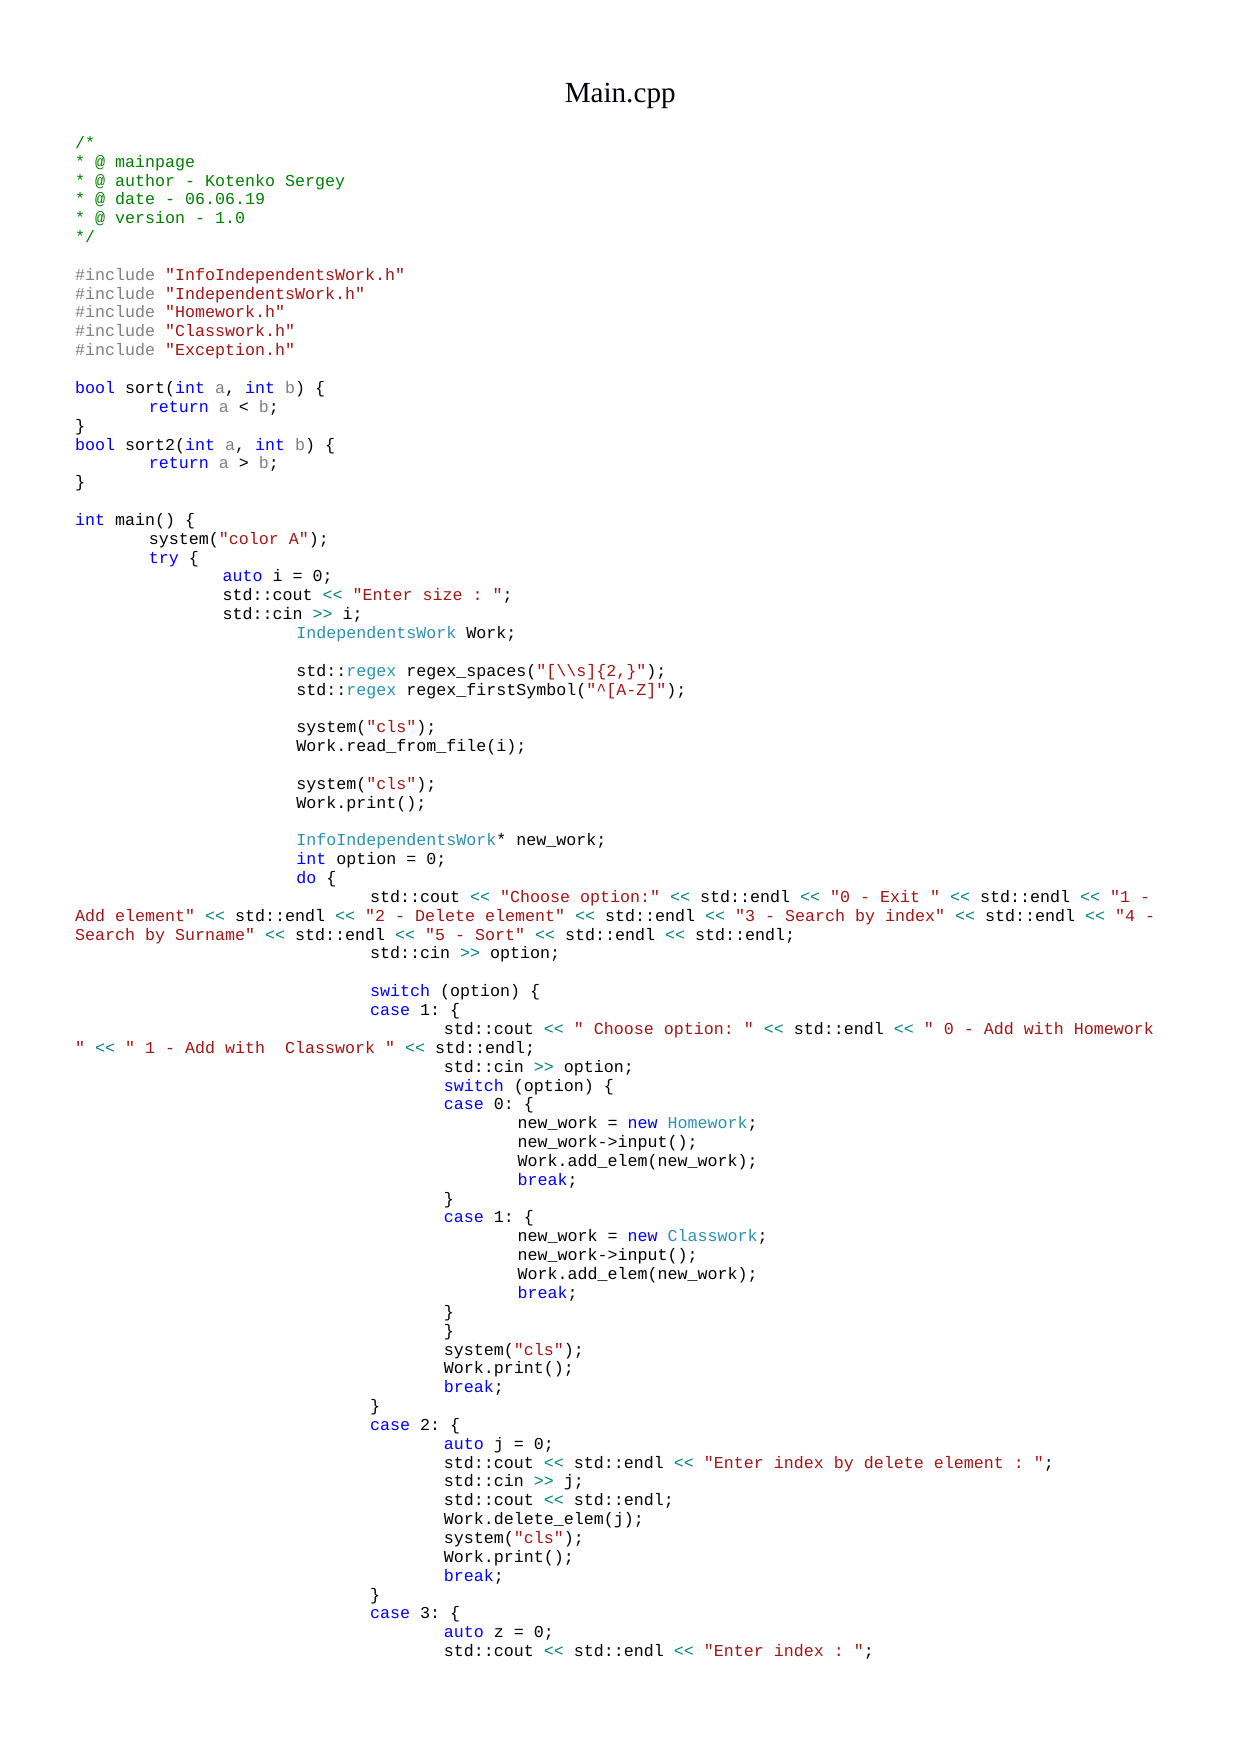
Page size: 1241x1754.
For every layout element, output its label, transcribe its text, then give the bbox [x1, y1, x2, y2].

text try { [75, 549, 1165, 568]
text switch (option) { [75, 1077, 1165, 1096]
text std::cin >> option; [75, 945, 1165, 964]
text do { [75, 870, 1165, 888]
text new_work = new Homework; [75, 1115, 1165, 1134]
text /* [75, 134, 1165, 153]
text std::regex regex_spaces("[\\s]{2,}"); [75, 662, 1165, 681]
text #include "Exception.h" [75, 342, 1165, 361]
text return a > b; [75, 455, 1165, 474]
text std::cin >> j; [75, 1473, 1165, 1492]
text break; [75, 1379, 1165, 1398]
text #include "Homework.h" [75, 304, 1165, 323]
text auto i = 0; [75, 568, 1165, 587]
text std::cout << "Choose option:" << std::endl << "0 - Exit " << std::endl << "1 - Add element" << std::endl << "2 - Delete element" << std::endl << "3 - Search by index" << std::endl << "4 - Search by Surname" << std::endl << "5 - Sort" << std::endl << std::endl; [75, 888, 1165, 945]
text system("cls"); [75, 775, 1165, 794]
text break; [75, 1567, 1165, 1586]
text } [75, 474, 1165, 493]
text int main() { [75, 511, 1165, 530]
text Work.delete_elem(j); [75, 1511, 1165, 1529]
text std::cin >> i; [75, 606, 1165, 624]
text system("cls"); [75, 1529, 1165, 1548]
text * @ date - 06.06.19 [75, 191, 1165, 210]
text case 0: { [75, 1096, 1165, 1115]
text * @ version - 1.0 [75, 210, 1165, 229]
text std::cout << std::endl; [75, 1492, 1165, 1511]
text switch (option) { [75, 983, 1165, 1002]
text } [75, 1322, 1165, 1341]
text std::cout << " Choose option: " << std::endl << " 0 - Add with Homework " << " 1 - Add with Classwork " << std::endl; [75, 1021, 1165, 1058]
text #include "IndependentsWork.h" [75, 285, 1165, 304]
text #include "InfoIndependentsWork.h" [75, 266, 1165, 285]
text Work.add_elem(new_work); [75, 1152, 1165, 1171]
text system("color A"); [75, 530, 1165, 549]
text * @ author - Kotenko Sergey [75, 172, 1165, 191]
text system("cls"); [75, 1341, 1165, 1360]
text Work.add_elem(new_work); [75, 1266, 1165, 1284]
text IndependentsWork Work; [75, 624, 1165, 643]
text Main.cpp [75, 75, 1165, 108]
text new_work = new Classwork; [75, 1228, 1165, 1247]
text bool sort(int a, int b) { [75, 379, 1165, 398]
text std::cout << "Enter size : "; [75, 587, 1165, 606]
text Work.read_from_file(i); [75, 738, 1165, 757]
text } [75, 1190, 1165, 1209]
text bool sort2(int a, int b) { [75, 436, 1165, 455]
text InfoIndependentsWork* new_work; [75, 832, 1165, 851]
text std::cout << std::endl << "Enter index : "; [75, 1643, 1165, 1662]
text Work.print(); [75, 1548, 1165, 1567]
text new_work->input(); [75, 1134, 1165, 1152]
text Work.print(); [75, 1360, 1165, 1379]
text } [75, 417, 1165, 436]
text } [75, 1398, 1165, 1416]
text case 2: { [75, 1416, 1165, 1435]
text system("cls"); [75, 719, 1165, 738]
text return a < b; [75, 398, 1165, 417]
text } [75, 1303, 1165, 1322]
text case 1: { [75, 1209, 1165, 1228]
text * @ mainpage [75, 153, 1165, 172]
text case 3: { [75, 1605, 1165, 1624]
text std::regex regex_firstSymbol("^[A-Z]"); [75, 681, 1165, 700]
text std::cout << std::endl << "Enter index by delete element : "; [75, 1454, 1165, 1473]
text */ [75, 229, 1165, 247]
text auto z = 0; [75, 1624, 1165, 1643]
text #include "Classwork.h" [75, 323, 1165, 342]
text Work.print(); [75, 794, 1165, 813]
text break; [75, 1171, 1165, 1190]
text break; [75, 1284, 1165, 1303]
text auto j = 0; [75, 1435, 1165, 1454]
text int option = 0; [75, 851, 1165, 870]
text std::cin >> option; [75, 1058, 1165, 1077]
text case 1: { [75, 1002, 1165, 1021]
text } [75, 1586, 1165, 1605]
text new_work->input(); [75, 1247, 1165, 1266]
